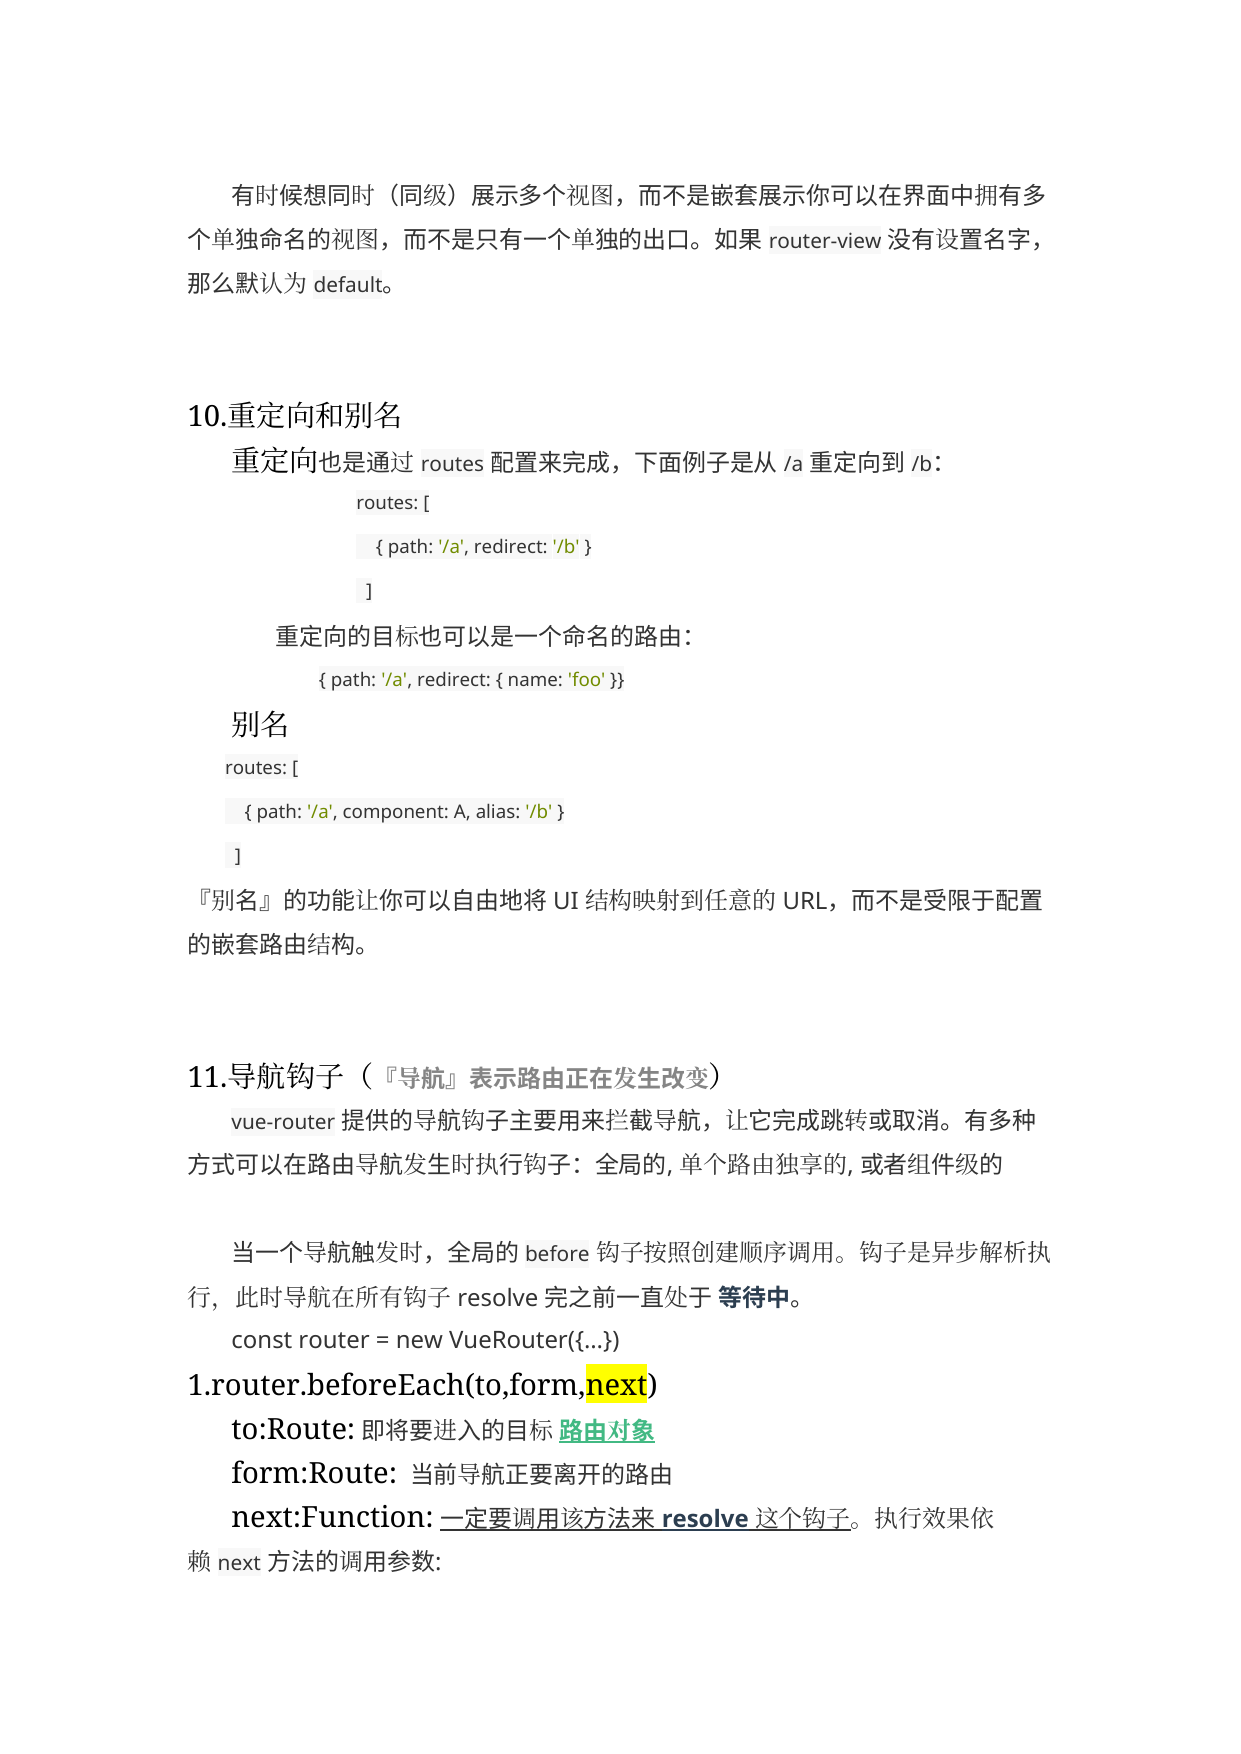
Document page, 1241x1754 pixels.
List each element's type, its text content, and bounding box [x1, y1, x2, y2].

text 别名 [187, 701, 1053, 745]
text next:Function: 一定要调用该方法来 resolve 这个钩子。执行效果依赖 next 方法的调用参数: [187, 1494, 1053, 1582]
text 当一个导航触发时，全局的 before 钩子按照创建顺序调用。钩子是异步解析执行，此时导航在所有钩子 resolve 完之前一直处于 等待中。 [187, 1229, 1053, 1318]
text routes: [ [356, 480, 1053, 524]
text routes: [ [225, 745, 1053, 789]
text 10.重定向和别名 [187, 392, 1053, 436]
text { path: '/a', component: A, alias: '/b' } [225, 789, 1053, 833]
text const router = new VueRouter({…}) [187, 1318, 1053, 1362]
text 重定向的目标也可以是一个命名的路由： [187, 613, 1053, 657]
text vue-router 提供的导航钩子主要用来拦截导航，让它完成跳转或取消。有多种方式可以在路由导航发生时执行钩子：全局的, 单个路由独享的, 或者组件级的 [187, 1097, 1053, 1185]
text 『别名』的功能让你可以自由地将 UI 结构映射到任意的 URL，而不是受限于配置的嵌套路由结构。 [187, 877, 1053, 965]
text ] [225, 833, 1053, 877]
text ] [356, 568, 1053, 613]
text 1.router.beforeEach(to,form,next) [187, 1362, 1053, 1406]
text { path: '/a', redirect: '/b' } [356, 524, 1053, 568]
text to:Route: 即将要进入的目标 路由对象 [187, 1406, 1053, 1450]
text form:Route: 当前导航正要离开的路由 [187, 1450, 1053, 1494]
text 重定向也是通过 routes 配置来完成，下面例子是从 /a 重定向到 /b： [187, 436, 1053, 480]
text 11.导航钩子（『导航』表示路由正在发生改变） [187, 1053, 1053, 1097]
text 有时候想同时（同级）展示多个视图，而不是嵌套展示你可以在界面中拥有多个单独命名的视图，而不是只有一个单独的出口。如果 router-view 没有设置名字，那么默认为 default。 [187, 172, 1053, 304]
text { path: '/a', redirect: { name: 'foo' }} [187, 657, 1053, 701]
